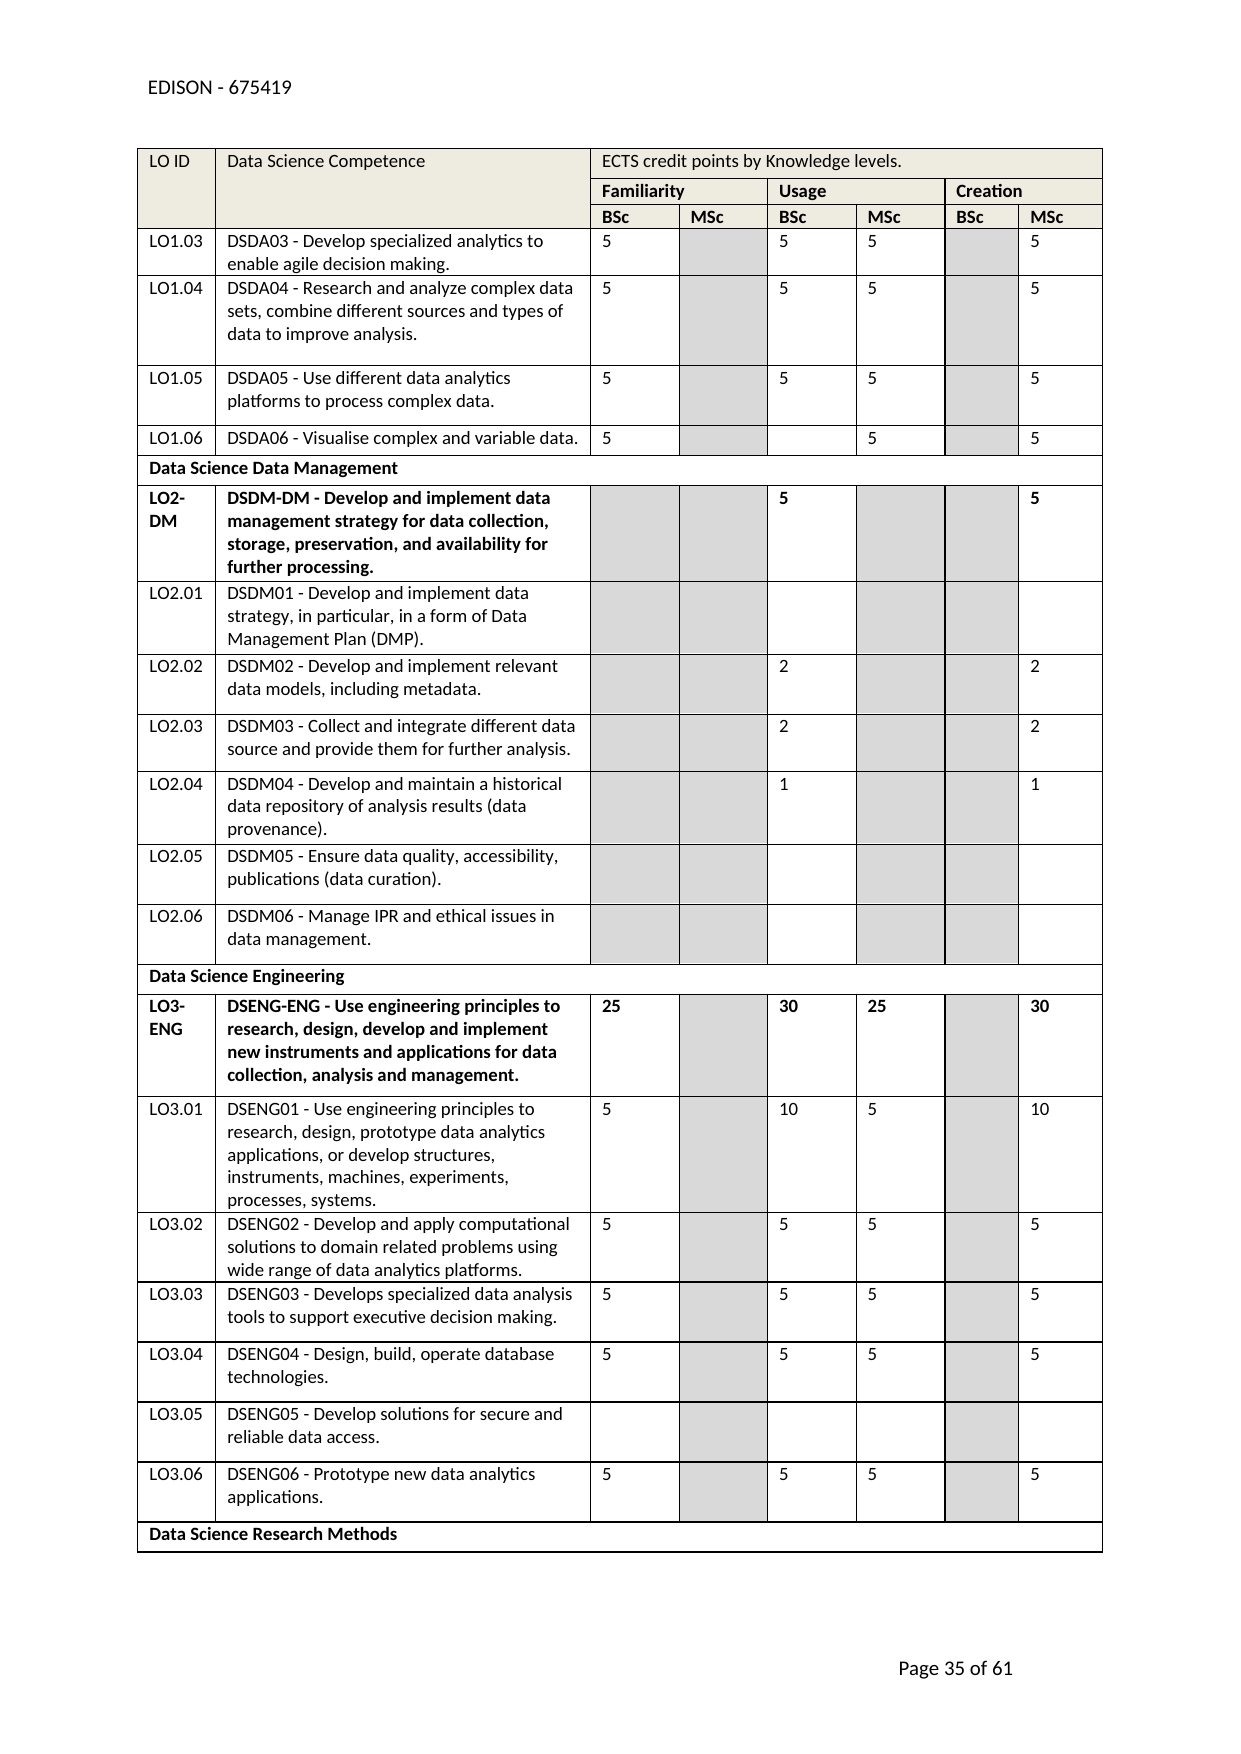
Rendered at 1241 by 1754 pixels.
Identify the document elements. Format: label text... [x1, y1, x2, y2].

table_cell [591, 655, 679, 713]
table_cell [591, 715, 679, 771]
table_cell 5 [591, 229, 679, 275]
table_cell 5 [768, 486, 856, 581]
table_cell LO1.03 [138, 229, 215, 275]
table_cell DSDM-DM - Develop and implement data management strategy for data collection, storage, preservation, and availability for further processing. [216, 486, 590, 581]
table_cell [857, 655, 944, 713]
table_cell 5 [1019, 1343, 1102, 1401]
table_cell 30 [768, 995, 856, 1096]
table_cell 5 [768, 1283, 856, 1341]
table_cell [946, 426, 1018, 455]
table_cell [857, 845, 944, 903]
table_cell 5 [1019, 1213, 1102, 1281]
table_cell [946, 1463, 1018, 1521]
table_cell [680, 1213, 767, 1281]
table_cell LO3.02 [138, 1213, 215, 1281]
table_cell 5 [591, 366, 679, 425]
table_cell LO2.06 [138, 905, 215, 963]
table_cell DSDM04 - Develop and maintain a historical data repository of analysis results (data provenance). [216, 772, 590, 843]
table_cell [680, 995, 767, 1096]
table_cell DSENG03 - Develops specialized data analysis tools to support executive decision making. [216, 1283, 590, 1341]
table_cell 5 [857, 1283, 944, 1341]
table_cell DSDA03 - Develop specialized analytics to enable agile decision making. [216, 229, 590, 275]
table_cell 5 [768, 366, 856, 425]
table_cell DSDA04 - Research and analyze complex data sets, combine different sources and types of data to improve analysis. [216, 276, 590, 365]
table_cell [680, 1343, 767, 1401]
table_cell 5 [1019, 1283, 1102, 1341]
table_cell DSDM02 - Develop and implement relevant data models, including metadata. [216, 655, 590, 713]
table_cell 5 [1019, 276, 1102, 365]
table_cell [1019, 1403, 1102, 1461]
table_cell LO2.05 [138, 845, 215, 903]
table_cell LO3.04 [138, 1343, 215, 1401]
table_cell Data Science Research Methods [138, 1523, 1102, 1551]
table_cell [946, 905, 1018, 963]
table_cell [946, 276, 1018, 365]
table_cell MSc [680, 205, 767, 228]
table_header LO ID [138, 149, 215, 228]
table_cell [680, 366, 767, 425]
table_cell 25 [857, 995, 944, 1096]
table_cell 5 [857, 366, 944, 425]
table_cell [680, 1097, 767, 1212]
table_cell [591, 1403, 679, 1461]
table_cell [680, 486, 767, 581]
table_cell [680, 772, 767, 843]
table_cell LO2.02 [138, 655, 215, 713]
table_cell Data Science Data Management [138, 456, 1102, 485]
table_cell 30 [1019, 995, 1102, 1096]
table_cell LO3.03 [138, 1283, 215, 1341]
table_cell [768, 582, 856, 653]
table_cell 5 [857, 229, 944, 275]
table_cell [591, 486, 679, 581]
table_cell [768, 905, 856, 963]
table_cell LO3-ENG [138, 995, 215, 1096]
table_cell [680, 655, 767, 713]
table_cell [857, 582, 944, 653]
table_cell 5 [591, 1097, 679, 1212]
table_cell 5 [857, 1463, 944, 1521]
table_cell 2 [768, 715, 856, 771]
table_cell LO2.01 [138, 582, 215, 653]
table_cell [680, 426, 767, 455]
table_cell Familiarity [591, 179, 767, 204]
table_cell Creation [946, 179, 1102, 204]
table_cell 25 [591, 995, 679, 1096]
table_cell [768, 1403, 856, 1461]
table_cell Usage [768, 179, 944, 204]
table_cell 5 [591, 1343, 679, 1401]
table_cell [946, 1403, 1018, 1461]
table_cell BSc [591, 205, 679, 228]
table_cell [591, 845, 679, 903]
table_cell MSc [857, 205, 944, 228]
table_cell LO3.01 [138, 1097, 215, 1212]
table_cell [680, 715, 767, 771]
table_cell 5 [1019, 229, 1102, 275]
table_cell 5 [857, 426, 944, 455]
table_cell [680, 1283, 767, 1341]
table_cell 2 [1019, 715, 1102, 771]
table_cell DSDM06 - Manage IPR and ethical issues in data management. [216, 905, 590, 963]
table_cell DSENG04 - Design, build, operate database technologies. [216, 1343, 590, 1401]
table_cell 5 [591, 1283, 679, 1341]
table_cell [1019, 905, 1102, 963]
table_cell 1 [1019, 772, 1102, 843]
table_cell [946, 1213, 1018, 1281]
table_cell [946, 1097, 1018, 1212]
table_cell [946, 715, 1018, 771]
table_cell 5 [857, 1097, 944, 1212]
table_cell DSDM01 - Develop and implement data strategy, in particular, in a form of Data Management Plan (DMP). [216, 582, 590, 653]
table_cell 5 [857, 276, 944, 365]
table_cell 5 [1019, 1463, 1102, 1521]
table_cell LO2-DM [138, 486, 215, 581]
table_cell [591, 772, 679, 843]
table_cell 5 [768, 229, 856, 275]
table_cell DSENG05 - Develop solutions for secure and reliable data access. [216, 1403, 590, 1461]
table_cell [946, 772, 1018, 843]
table_cell 5 [1019, 486, 1102, 581]
table_cell [1019, 845, 1102, 903]
table_cell 5 [857, 1343, 944, 1401]
table_cell 5 [768, 276, 856, 365]
table_cell DSENG-ENG - Use engineering principles to research, design, develop and implement new instruments and applications for data collection, analysis and management. [216, 995, 590, 1096]
table_cell 5 [591, 276, 679, 365]
table_cell 5 [591, 1213, 679, 1281]
table_cell [946, 229, 1018, 275]
table_cell [680, 905, 767, 963]
table_cell DSENG02 - Develop and apply computational solutions to domain related problems using wide range of data analytics platforms. [216, 1213, 590, 1281]
table_cell 1 [768, 772, 856, 843]
table_cell BSc [946, 205, 1018, 228]
table_cell LO3.06 [138, 1463, 215, 1521]
table_cell [591, 905, 679, 963]
table_cell DSDM03 - Collect and integrate different data source and provide them for further analysis. [216, 715, 590, 771]
table_cell [946, 655, 1018, 713]
table_cell [591, 582, 679, 653]
table_cell 5 [591, 426, 679, 455]
table_cell Data Science Engineering [138, 965, 1102, 993]
table_cell [768, 426, 856, 455]
table_cell [946, 1343, 1018, 1401]
table_cell [946, 1283, 1018, 1341]
table_cell 5 [591, 1463, 679, 1521]
table_header Data Science Competence [216, 149, 590, 228]
table_cell [857, 772, 944, 843]
table_cell 10 [768, 1097, 856, 1212]
table_cell DSDA06 - Visualise complex and variable data. [216, 426, 590, 455]
table_cell [680, 276, 767, 365]
table_cell [857, 715, 944, 771]
table_cell DSENG01 - Use engineering principles to research, design, prototype data analytics applications, or develop structures, instruments, machines, experiments, processes, systems. [216, 1097, 590, 1212]
table_cell [946, 366, 1018, 425]
table_cell LO1.04 [138, 276, 215, 365]
table_cell LO1.06 [138, 426, 215, 455]
table_cell 5 [1019, 366, 1102, 425]
table_cell [857, 486, 944, 581]
table_cell 2 [768, 655, 856, 713]
table_cell [857, 1403, 944, 1461]
table_cell LO2.03 [138, 715, 215, 771]
table_cell DSDM05 - Ensure data quality, accessibility, publications (data curation). [216, 845, 590, 903]
table_cell [680, 229, 767, 275]
table_cell 5 [1019, 426, 1102, 455]
table_cell [680, 845, 767, 903]
table_cell [680, 1463, 767, 1521]
table_cell 5 [857, 1213, 944, 1281]
table_cell DSDA05 - Use different data analytics platforms to process complex data. [216, 366, 590, 425]
table_cell LO3.05 [138, 1403, 215, 1461]
table_cell [946, 845, 1018, 903]
table_cell 2 [1019, 655, 1102, 713]
table_cell [946, 995, 1018, 1096]
table_cell [946, 486, 1018, 581]
table_cell [1019, 582, 1102, 653]
table_cell BSc [768, 205, 856, 228]
table_cell 5 [768, 1463, 856, 1521]
table_cell 5 [768, 1343, 856, 1401]
table_cell [680, 1403, 767, 1461]
table_cell 5 [768, 1213, 856, 1281]
table_cell LO2.04 [138, 772, 215, 843]
table_cell [857, 905, 944, 963]
table_cell [768, 845, 856, 903]
table_cell DSENG06 - Prototype new data analytics applications. [216, 1463, 590, 1521]
table_cell 10 [1019, 1097, 1102, 1212]
table_cell MSc [1019, 205, 1102, 228]
table_cell [680, 582, 767, 653]
table_header ECTS credit points by Knowledge levels. [591, 149, 1102, 178]
table_cell [946, 582, 1018, 653]
table_cell LO1.05 [138, 366, 215, 425]
